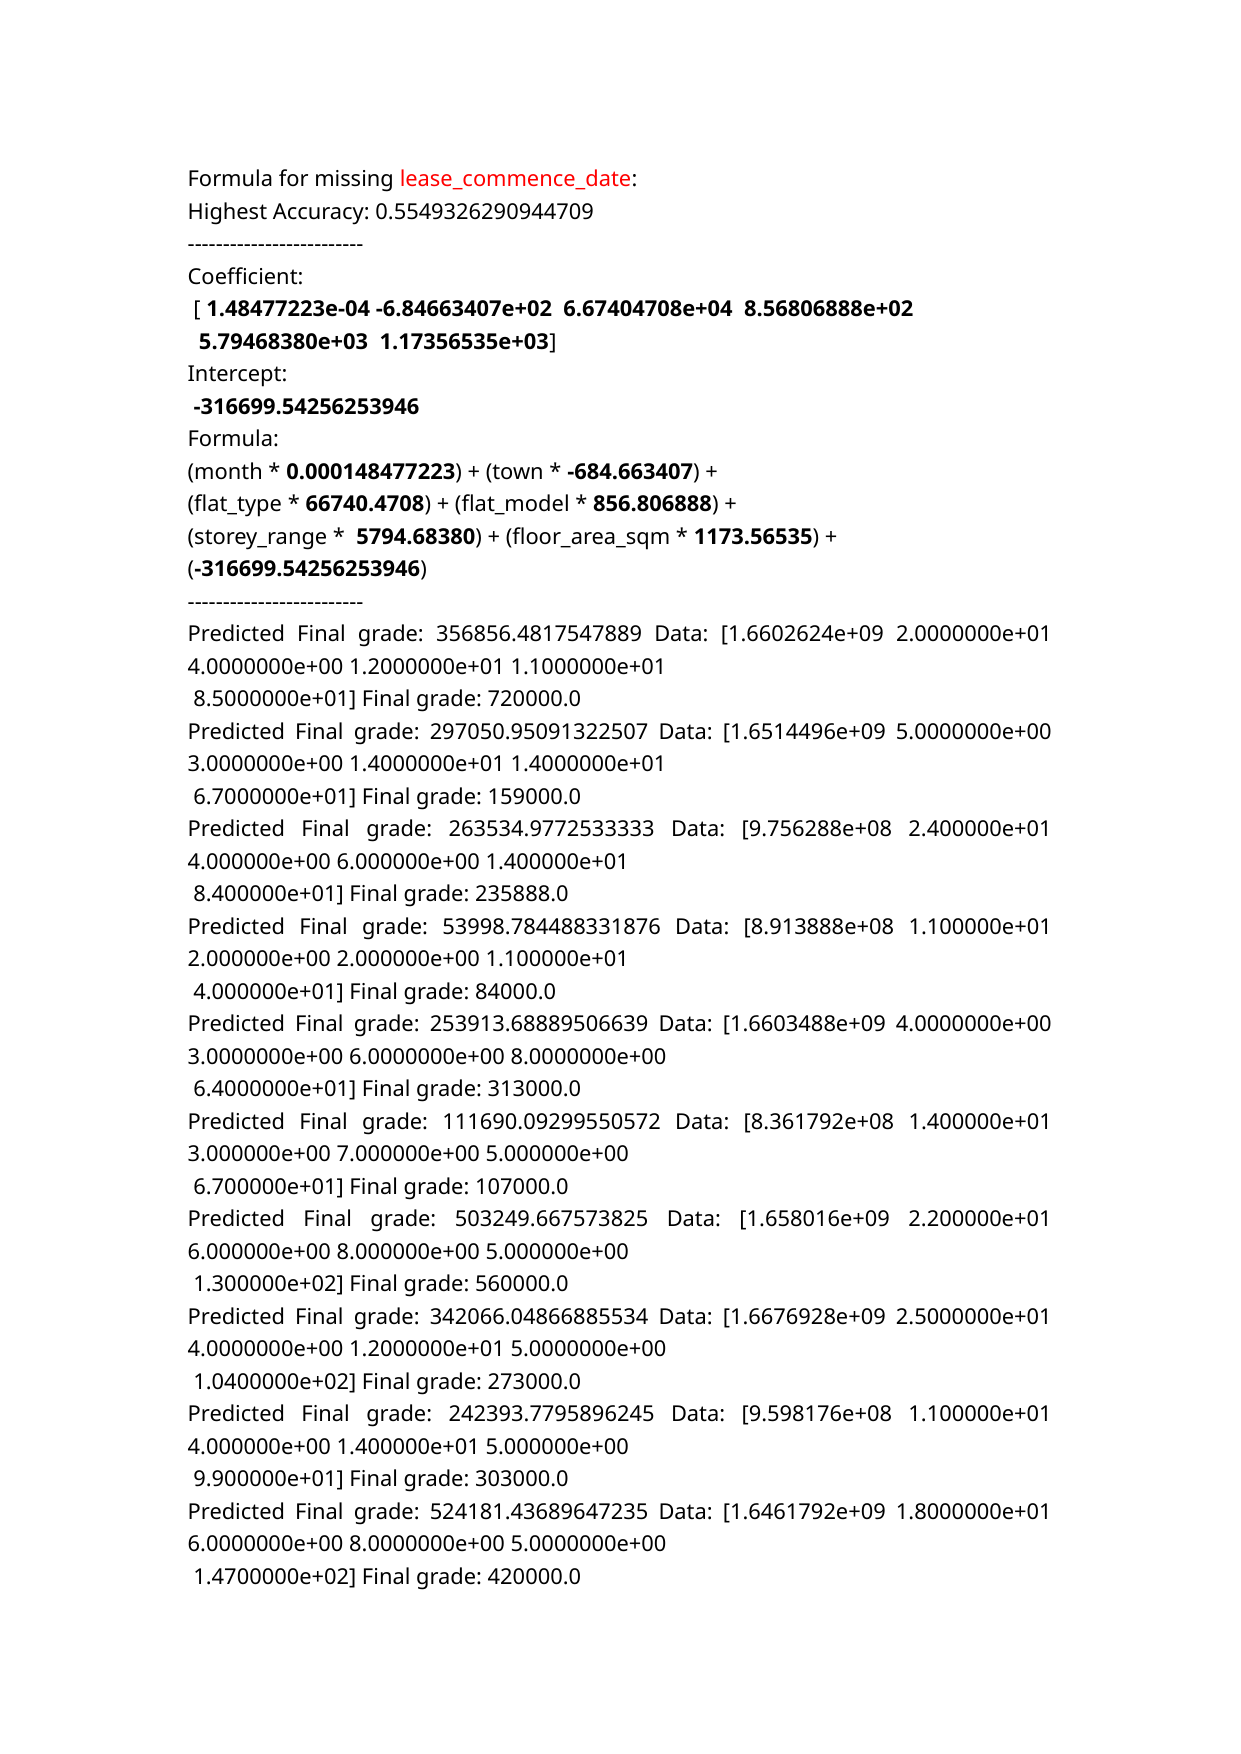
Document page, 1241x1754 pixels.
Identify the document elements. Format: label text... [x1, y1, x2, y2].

text 6.4000000e+01] Final grade: 313000.0 [187, 1072, 1053, 1104]
text 5.79468380e+03 1.17356535e+03] [187, 324, 1053, 357]
text Predicted Final grade: 503249.667573825 Data: [1.658016e+09 2.200000e+01 6.000000e+00 8.000000e+00 5.000000e+00 [187, 1202, 1053, 1267]
text (storey_range * 5794.68380) + (floor_area_sqm * 1173.56535) + [187, 519, 1053, 552]
text 4.000000e+01] Final grade: 84000.0 [187, 974, 1053, 1007]
text 1.300000e+02] Final grade: 560000.0 [187, 1267, 1053, 1299]
text Formula: [187, 422, 1053, 454]
text -316699.54256253946 [187, 389, 1053, 422]
text 1.0400000e+02] Final grade: 273000.0 [187, 1364, 1053, 1397]
text ------------------------- [187, 584, 1053, 617]
text 8.5000000e+01] Final grade: 720000.0 [187, 682, 1053, 714]
text (-316699.54256253946) [187, 552, 1053, 584]
text Predicted Final grade: 297050.95091322507 Data: [1.6514496e+09 5.0000000e+00 3.0000000e+00 1.4000000e+01 1.4000000e+01 [187, 714, 1053, 779]
text Formula for missing lease_commence_date: [187, 162, 1053, 194]
text Predicted Final grade: 263534.9772533333 Data: [9.756288e+08 2.400000e+01 4.000000e+00 6.000000e+00 1.400000e+01 [187, 812, 1053, 877]
text ------------------------- [187, 227, 1053, 259]
text [ 1.48477223e-04 -6.84663407e+02 6.67404708e+04 8.56806888e+02 [187, 292, 1053, 324]
text (flat_type * 66740.4708) + (flat_model * 856.806888) + [187, 487, 1053, 519]
text 8.400000e+01] Final grade: 235888.0 [187, 877, 1053, 909]
text 9.900000e+01] Final grade: 303000.0 [187, 1462, 1053, 1494]
text Predicted Final grade: 242393.7795896245 Data: [9.598176e+08 1.100000e+01 4.000000e+00 1.400000e+01 5.000000e+00 [187, 1397, 1053, 1462]
text Predicted Final grade: 53998.784488331876 Data: [8.913888e+08 1.100000e+01 2.000000e+00 2.000000e+00 1.100000e+01 [187, 909, 1053, 974]
text 6.7000000e+01] Final grade: 159000.0 [187, 779, 1053, 812]
text Predicted Final grade: 356856.4817547889 Data: [1.6602624e+09 2.0000000e+01 4.0000000e+00 1.2000000e+01 1.1000000e+01 [187, 617, 1053, 682]
text 6.700000e+01] Final grade: 107000.0 [187, 1169, 1053, 1202]
text 1.4700000e+02] Final grade: 420000.0 [187, 1559, 1053, 1592]
text Intercept: [187, 357, 1053, 389]
text Predicted Final grade: 253913.68889506639 Data: [1.6603488e+09 4.0000000e+00 3.0000000e+00 6.0000000e+00 8.0000000e+00 [187, 1007, 1053, 1072]
text Predicted Final grade: 111690.09299550572 Data: [8.361792e+08 1.400000e+01 3.000000e+00 7.000000e+00 5.000000e+00 [187, 1104, 1053, 1169]
text Predicted Final grade: 524181.43689647235 Data: [1.6461792e+09 1.8000000e+01 6.0000000e+00 8.0000000e+00 5.0000000e+00 [187, 1494, 1053, 1559]
text Predicted Final grade: 342066.04866885534 Data: [1.6676928e+09 2.5000000e+01 4.0000000e+00 1.2000000e+01 5.0000000e+00 [187, 1299, 1053, 1364]
text Coefficient: [187, 259, 1053, 292]
text (month * 0.000148477223) + (town * -684.663407) + [187, 454, 1053, 487]
text Highest Accuracy: 0.5549326290944709 [187, 194, 1053, 227]
